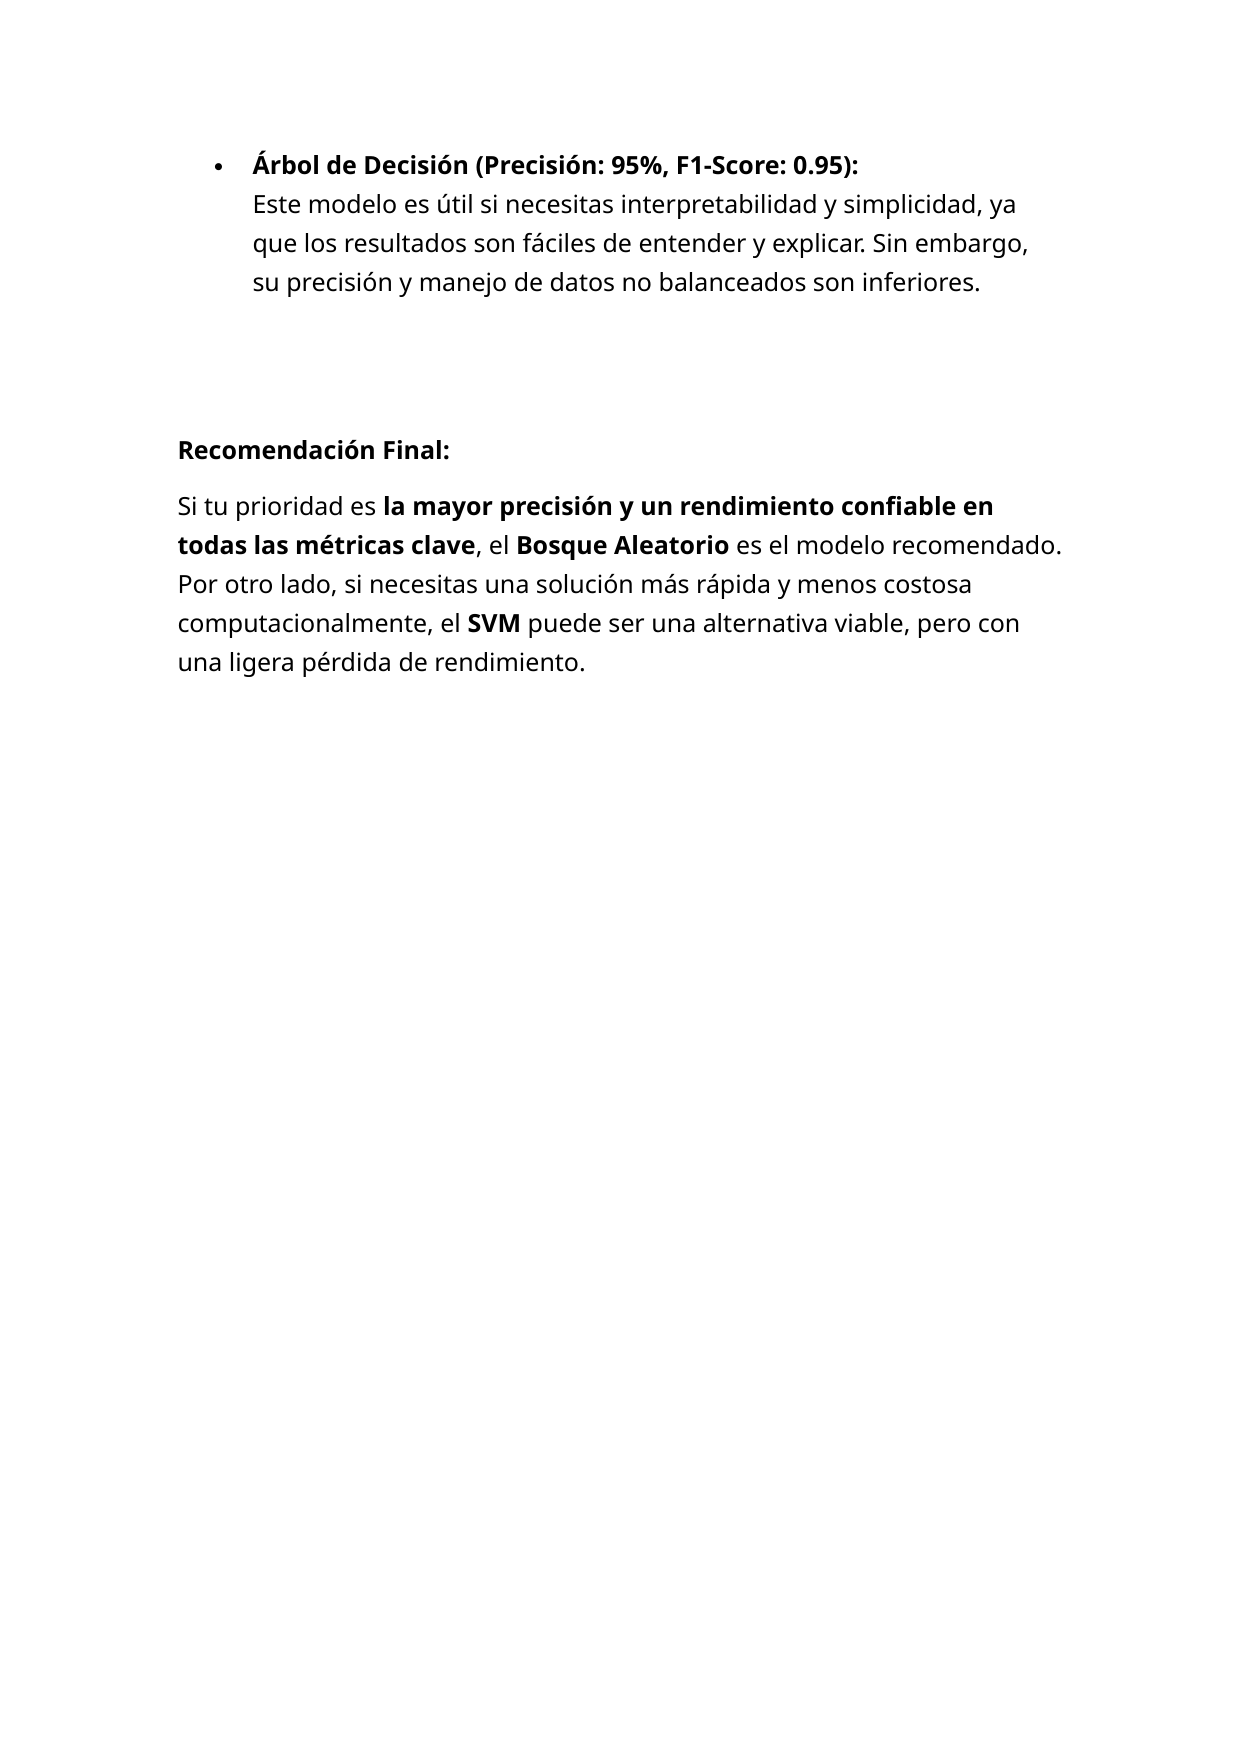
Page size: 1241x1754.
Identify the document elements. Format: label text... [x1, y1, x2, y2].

list Árbol de Decisión (Precisión: 95%, F1-Score: 0.95): Este modelo es útil si necesitas interpretabilidad y simplicidad, ya que los resultados son fáciles de entender y explicar. Sin embargo, su precisión y manejo de datos no balanceados son inferiores. [215, 148, 1063, 299]
text Si tu prioridad es la mayor precisión y un rendimiento confiable en todas las métricas clave, el Bosque Aleatorio es el modelo recomendado. Por otro lado, si necesitas una solución más rápida y menos costosa computacionalmente, el SVM puede ser una alternativa viable, pero con una ligera pérdida de rendimiento. [177, 488, 1063, 679]
text Recomendación Final: [177, 433, 1063, 467]
